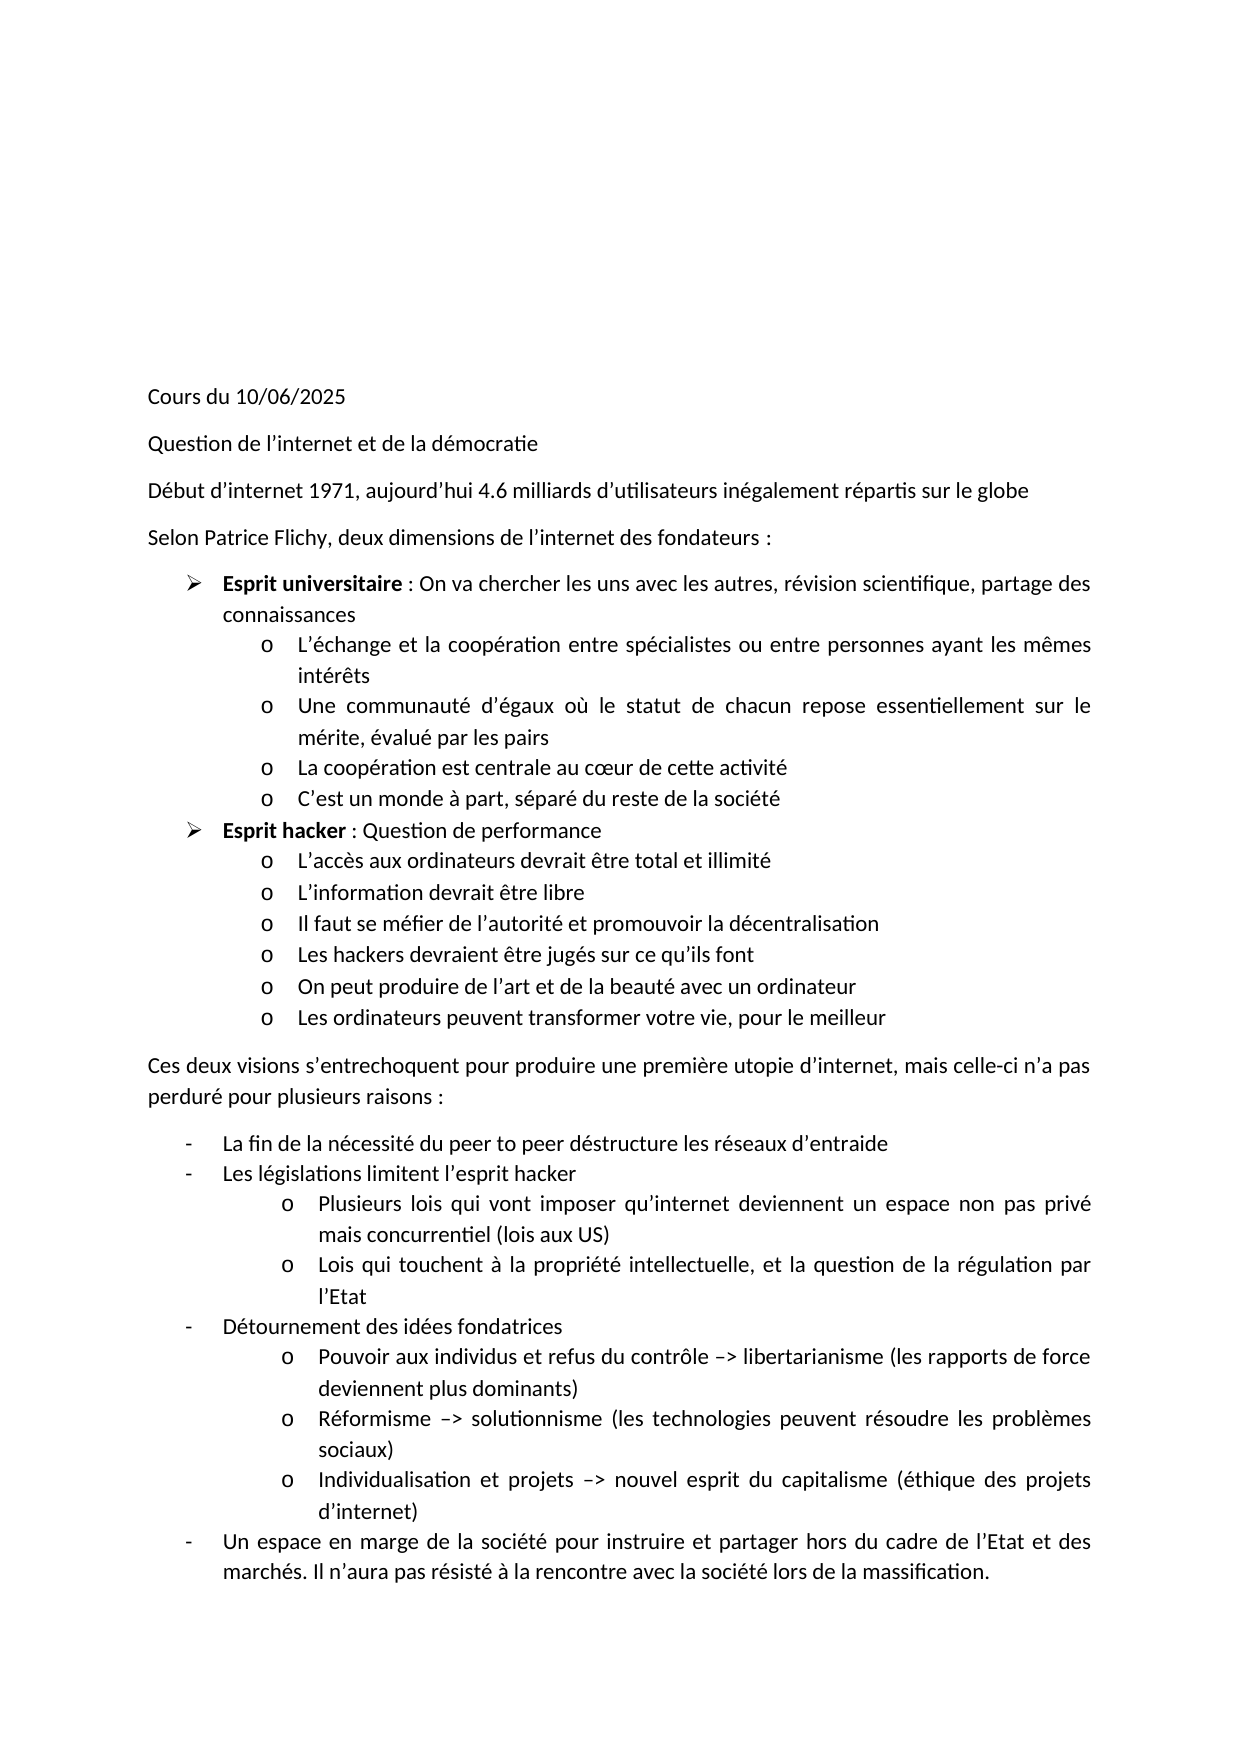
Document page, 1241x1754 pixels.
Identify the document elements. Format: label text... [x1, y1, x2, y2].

text Question de l’internet et de la démocratie [148, 429, 1093, 457]
text Ces deux visions s’entrechoquent pour produire une première utopie d’internet, mais celle-ci n’a pas perduré pour plusieurs raisons : [148, 1052, 1093, 1110]
list Réformisme –> solutionnisme (les technologies peuvent résoudre les problèmes sociaux) [281, 1404, 1093, 1463]
list La fin de la nécessité du peer to peer déstructure les réseaux d’entraide [185, 1129, 1093, 1157]
list Détournement des idées fondatrices [185, 1312, 1093, 1340]
list Plusieurs lois qui vont imposer qu’internet deviennent un espace non pas privé mais concurrentiel (lois aux US) [281, 1189, 1093, 1248]
list Les hackers devraient être jugés sur ce qu’ils font [260, 941, 1093, 970]
list Les ordinateurs peuvent transformer votre vie, pour le meilleur [260, 1003, 1093, 1033]
list Individualisation et projets –> nouvel esprit du capitalisme (éthique des projets d’internet) [281, 1466, 1093, 1525]
list L’information devrait être libre [260, 878, 1093, 907]
list Pouvoir aux individus et refus du contrôle –> libertarianisme (les rapports de force deviennent plus dominants) [281, 1342, 1093, 1402]
text Selon Patrice Flichy, deux dimensions de l’internet des fondateurs : [148, 523, 1093, 551]
list Un espace en marge de la société pour instruire et partager hors du cadre de l’Etat et des marchés. Il n’aura pas résisté à la rencontre avec la société lors de la massification. [185, 1527, 1093, 1585]
text Début d’internet 1971, aujourd’hui 4.6 milliards d’utilisateurs inégalement répartis sur le globe [148, 476, 1093, 504]
list Esprit hacker : Question de performance [185, 816, 1093, 844]
list Une communauté d’égaux où le statut de chacun repose essentiellement sur le mérite, évalué par les pairs [260, 691, 1093, 751]
list Il faut se méfier de l’autorité et promouvoir la décentralisation [260, 909, 1093, 938]
list Les législations limitent l’esprit hacker [185, 1159, 1093, 1187]
list C’est un monde à part, séparé du reste de la société [260, 784, 1093, 814]
text Cours du 10/06/2025 [148, 382, 1093, 410]
list Esprit universitaire : On va chercher les uns avec les autres, révision scientifique, partage des connaissances [185, 569, 1093, 628]
list Lois qui touchent à la propriété intellectuelle, et la question de la régulation par l’Etat [281, 1251, 1093, 1310]
list On peut produire de l’art et de la beauté avec un ordinateur [260, 972, 1093, 1001]
list L’accès aux ordinateurs devrait être total et illimité [260, 846, 1093, 875]
list L’échange et la coopération entre spécialistes ou entre personnes ayant les mêmes intérêts [260, 630, 1093, 689]
list La coopération est centrale au cœur de cette activité [260, 753, 1093, 782]
